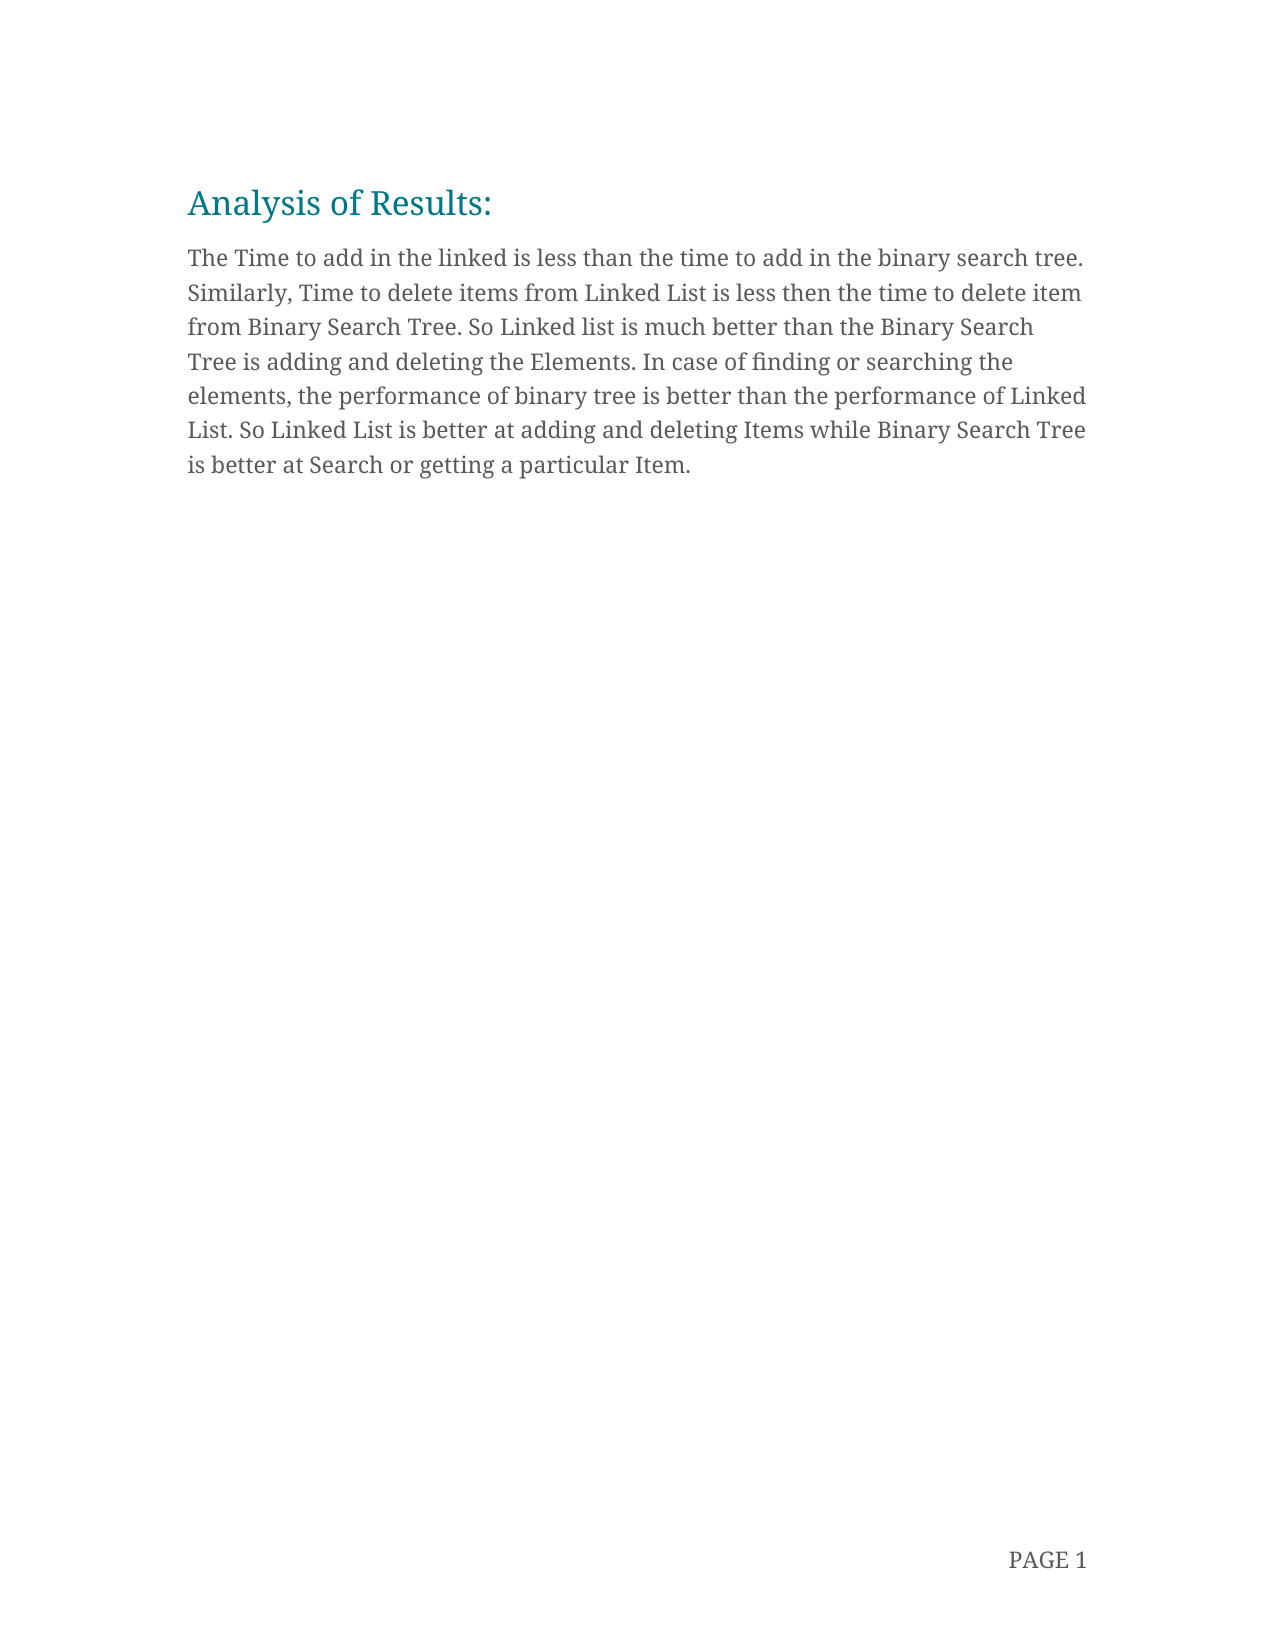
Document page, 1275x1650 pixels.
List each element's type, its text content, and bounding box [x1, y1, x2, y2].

text The Time to add in the linked is less than the time to add in the binary search tree. Similarly, Time to delete items from Linked List is less then the time to delete item from Binary Search Tree. So Linked list is much better than the Binary Search Tree is adding and deleting the Elements. In case of finding or searching the elements, the performance of binary tree is better than the performance of Linked List. So Linked List is better at adding and deleting Items while Binary Search Tree is better at Search or getting a particular Item. [187, 242, 1087, 480]
subtitle Analysis of Results: [187, 180, 1087, 225]
